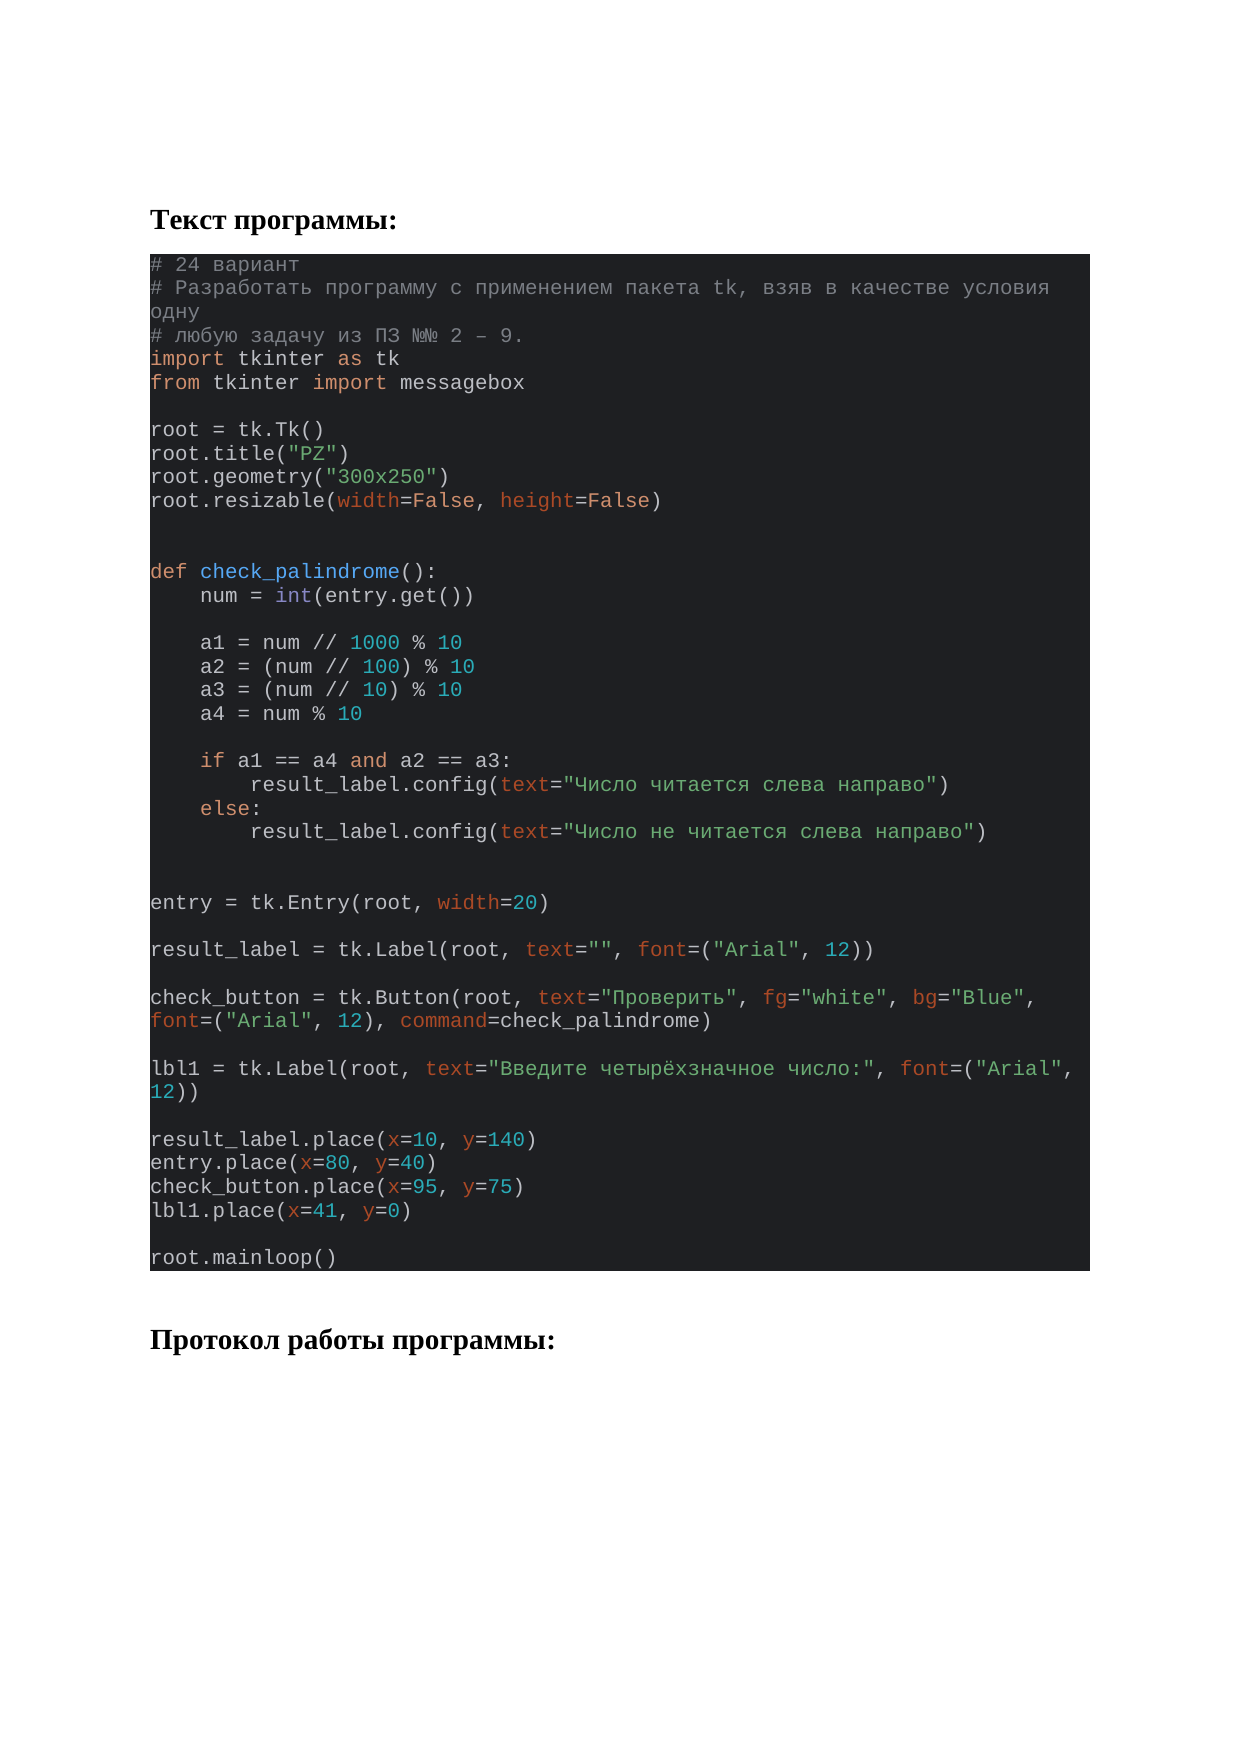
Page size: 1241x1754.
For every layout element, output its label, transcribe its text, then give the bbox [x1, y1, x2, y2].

text Протокол работы программы: [150, 1322, 1090, 1356]
text Текст программы: [150, 202, 1090, 235]
text # 24 вариант # Разработать программу с применением пакета tk, взяв в качестве условия одну # любую задачу из ПЗ №№ 2 – 9. import tkinter as tk from tkinter import messagebox root = tk.Tk() root.title("PZ") root.geometry("300x250") root.resizable(width=False, height=False) def check_palindrome(): num = int(entry.get()) a1 = num // 1000 % 10 a2 = (num // 100) % 10 a3 = (num // 10) % 10 a4 = num % 10 if a1 == a4 and a2 == a3: result_label.config(text="Число читается слева направо") else: result_label.config(text="Число не читается слева направо") entry = tk.Entry(root, width=20) result_label = tk.Label(root, text="", font=("Arial", 12)) check_button = tk.Button(root, text="Проверить", fg="white", bg="Blue", font=("Arial", 12), command=check_palindrome) lbl1 = tk.Label(root, text="Введите четырёхзначное число:", font=("Arial", 12)) result_label.place(x=10, y=140) entry.place(x=80, y=40) check_button.place(x=95, y=75) lbl1.place(x=41, y=0) root.mainloop() [150, 254, 1090, 1271]
